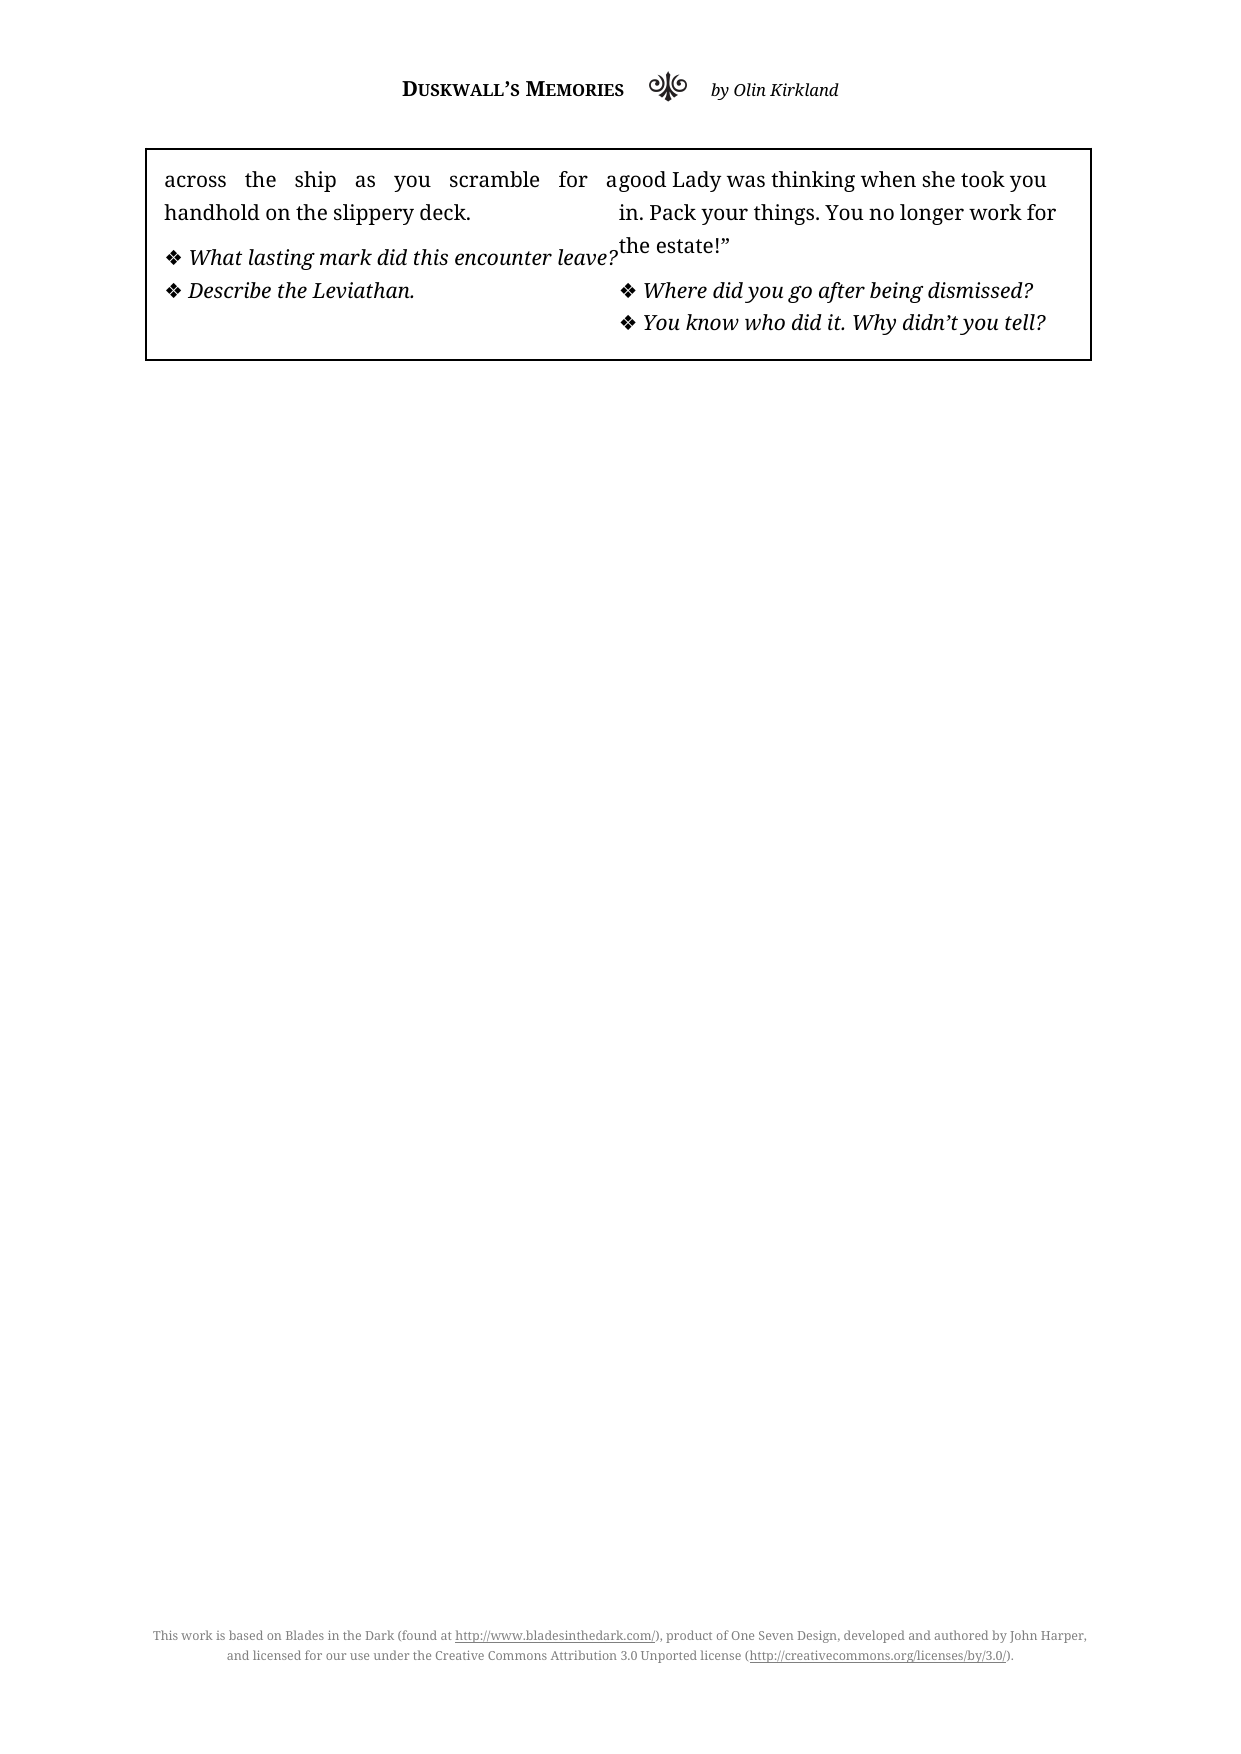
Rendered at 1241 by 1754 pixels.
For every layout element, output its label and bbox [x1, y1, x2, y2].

table_cell [147, 150, 1090, 359]
picture [642, 68, 696, 104]
